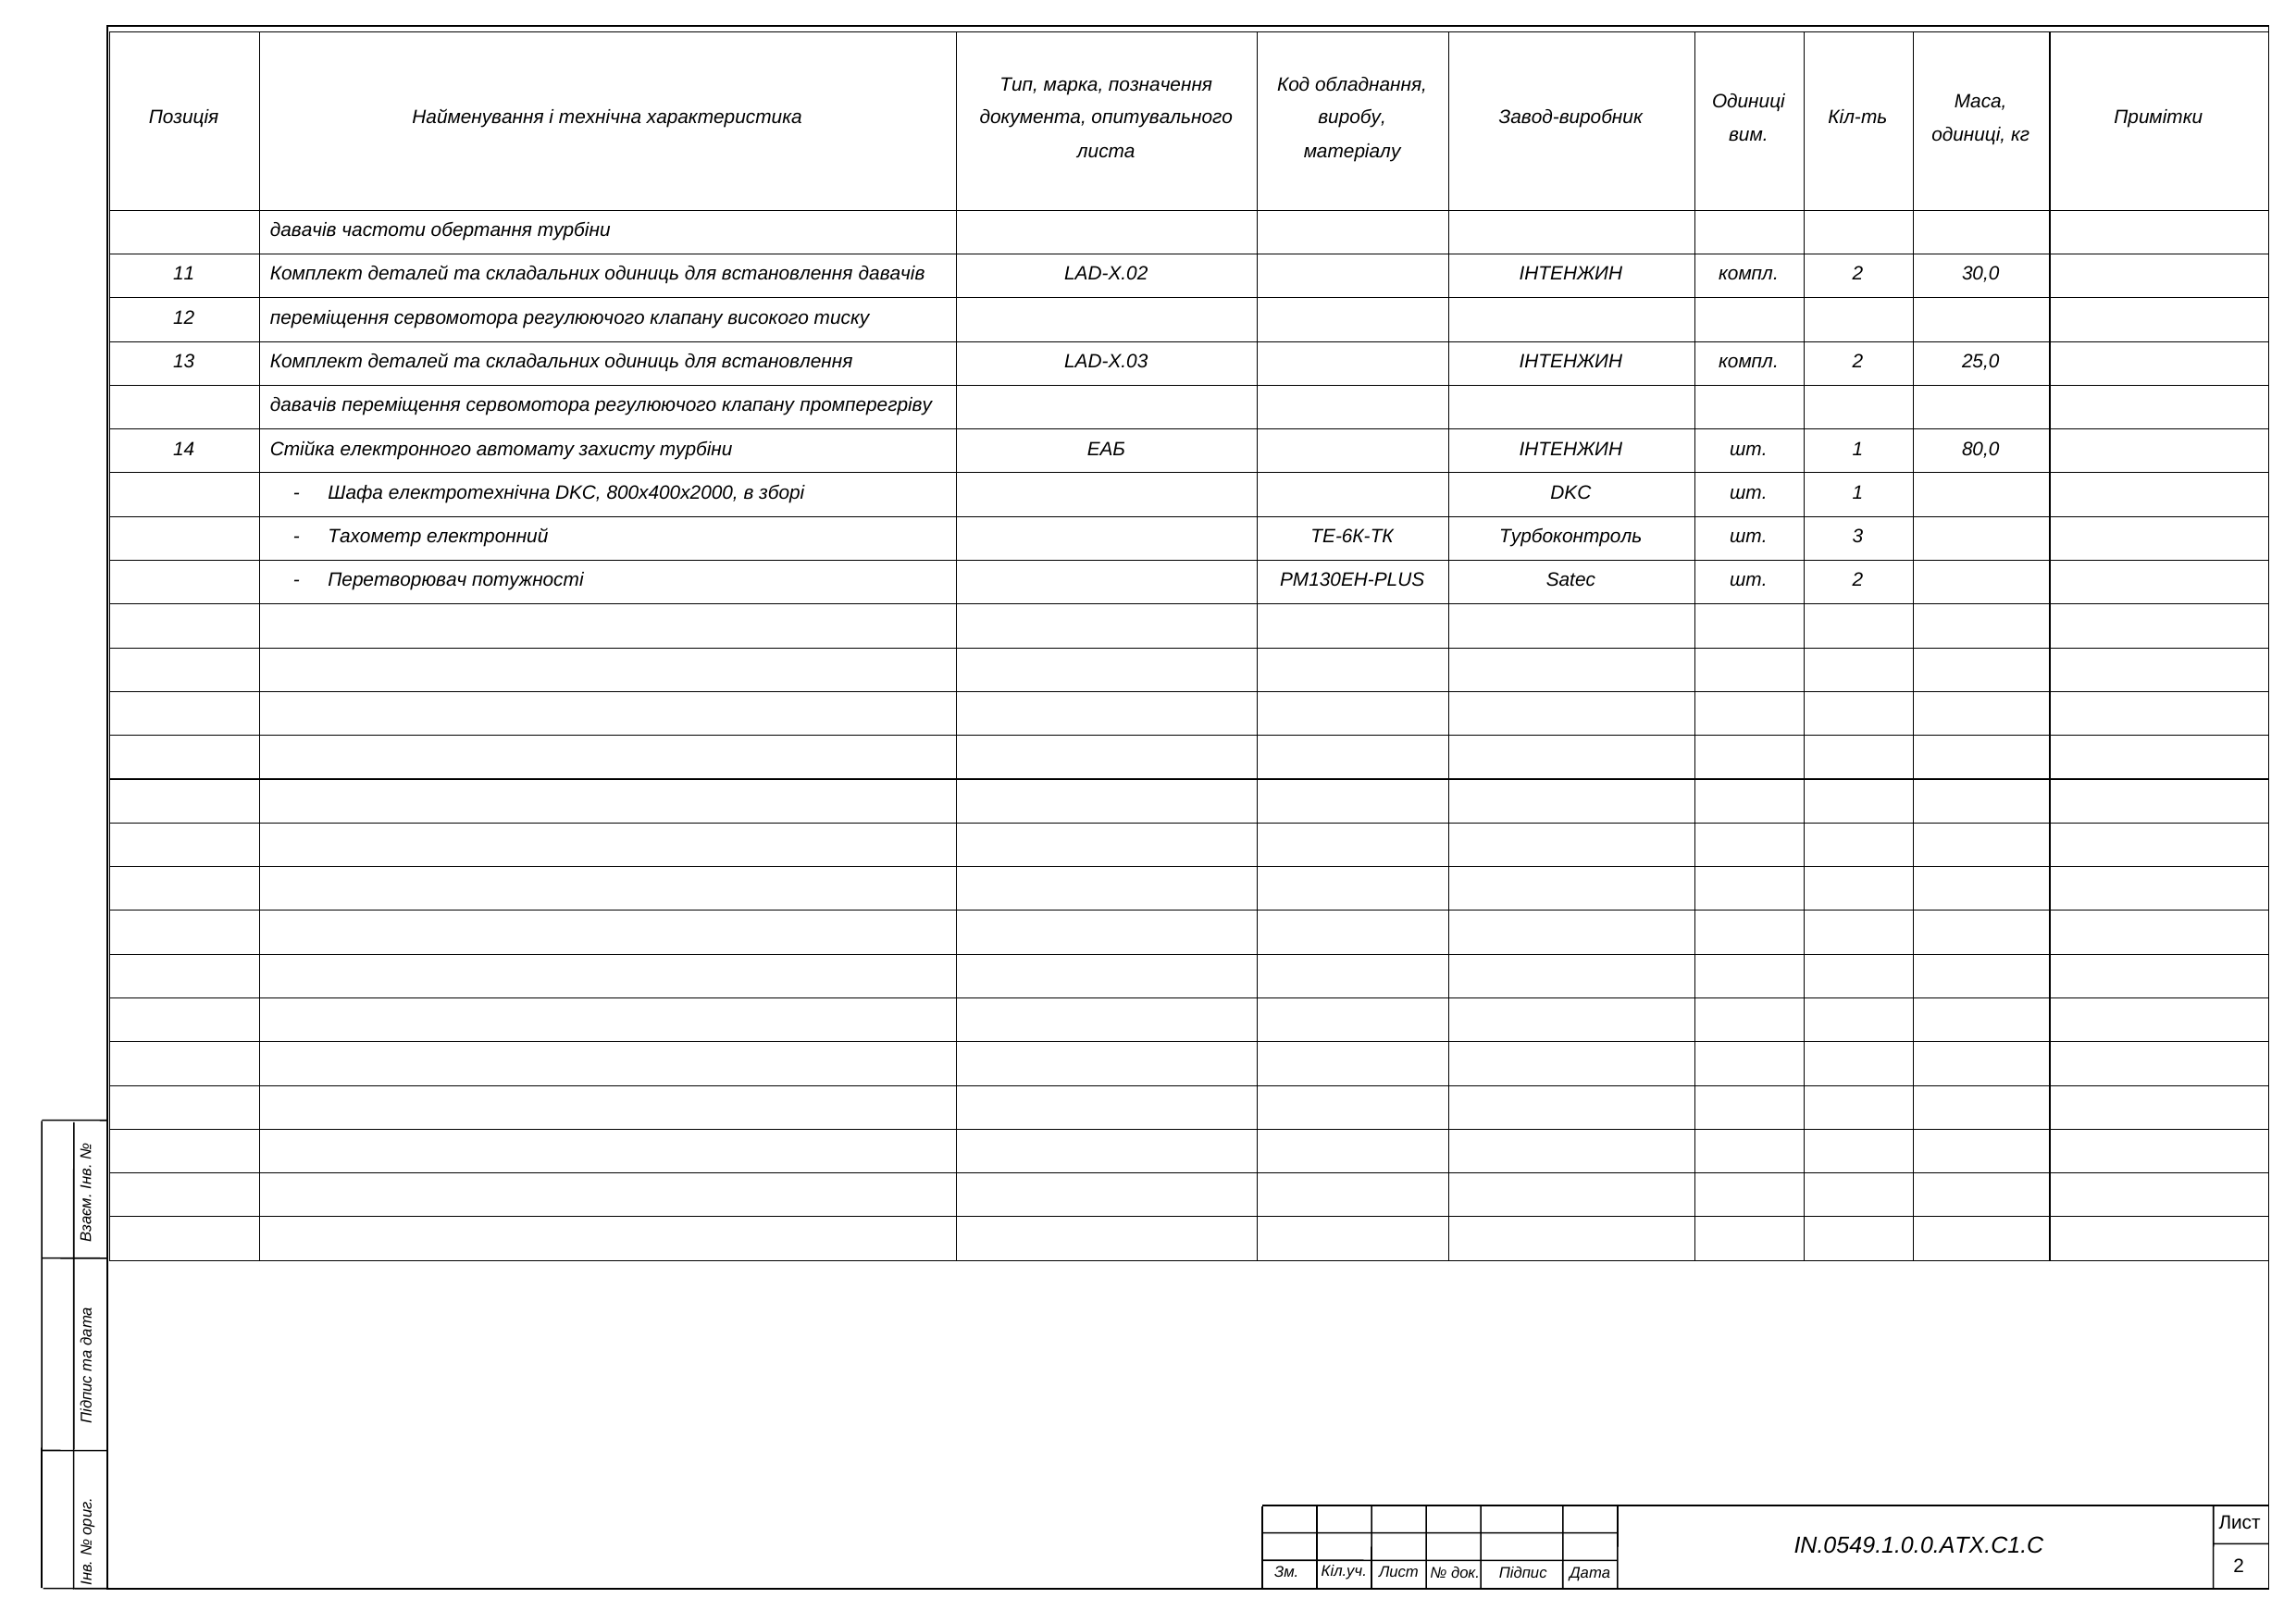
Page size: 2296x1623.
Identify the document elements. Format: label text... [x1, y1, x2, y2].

table_cell [957, 1086, 1257, 1129]
table_cell [1805, 211, 1913, 254]
table_cell [260, 1130, 956, 1172]
table_cell [957, 955, 1257, 997]
table_cell [260, 649, 956, 691]
table_cell [260, 911, 956, 954]
table_cell [2051, 517, 2268, 560]
table_cell DKC [1449, 473, 1694, 516]
table_cell PM130EH-PLUS [1258, 561, 1448, 603]
table_cell Стійка електронного автомату захисту турбіни [260, 429, 956, 472]
table_cell [2051, 911, 2268, 954]
table_cell [1914, 1042, 2049, 1084]
table_cell [1914, 649, 2049, 691]
table_cell [957, 692, 1257, 735]
table_cell [1449, 1217, 1694, 1260]
table_cell [1695, 867, 1804, 910]
table_cell [1805, 386, 1913, 428]
table_cell [1449, 1086, 1694, 1129]
table_cell [1914, 604, 2049, 647]
table_cell [1449, 692, 1694, 735]
table_cell [2051, 998, 2268, 1041]
table_cell [1258, 649, 1448, 691]
table_cell [1258, 867, 1448, 910]
table_cell [957, 1130, 1257, 1172]
table_cell [1695, 1086, 1804, 1129]
table_cell [1449, 736, 1694, 778]
table_cell [957, 911, 1257, 954]
table_cell [260, 1173, 956, 1216]
table_cell [1449, 824, 1694, 866]
table_cell [1914, 211, 2049, 254]
table_cell [260, 867, 956, 910]
table_cell [110, 824, 259, 866]
table_cell Тахометр електронний [260, 517, 956, 560]
table_cell [1449, 867, 1694, 910]
table_cell [1805, 1086, 1913, 1129]
table_cell [110, 998, 259, 1041]
table_cell [1914, 1173, 2049, 1216]
table_cell [1914, 1130, 2049, 1172]
table_cell [1695, 824, 1804, 866]
table_cell [1258, 254, 1448, 297]
table_cell [2051, 604, 2268, 647]
table_cell [1449, 211, 1694, 254]
table_cell [110, 955, 259, 997]
table_cell [2051, 386, 2268, 428]
table_cell [1695, 604, 1804, 647]
table_cell [110, 604, 259, 647]
table_cell [1258, 1173, 1448, 1216]
table_cell [957, 780, 1257, 823]
table_cell [2051, 824, 2268, 866]
table_cell [1805, 736, 1913, 778]
table_cell [1695, 911, 1804, 954]
table_cell [1695, 955, 1804, 997]
table_cell [1914, 517, 2049, 560]
table_header Код обладнання, виробу, матеріалу [1258, 32, 1448, 210]
table_cell Шафа електротехнічна DKC, 800х400х2000, в зборі [260, 473, 956, 516]
table_cell [260, 1042, 956, 1084]
table_header Позиція [110, 32, 259, 210]
table_cell [957, 561, 1257, 603]
table_cell [1695, 298, 1804, 341]
table_cell [1914, 998, 2049, 1041]
table_cell [1695, 736, 1804, 778]
table_cell [1695, 649, 1804, 691]
table_cell [1805, 998, 1913, 1041]
table_cell [957, 298, 1257, 341]
table_cell [1258, 1130, 1448, 1172]
table_cell давачів переміщення сервомотора регулюючого клапану промперегріву [260, 386, 956, 428]
table_cell [1695, 1130, 1804, 1172]
table_cell [2051, 1130, 2268, 1172]
table_cell ІНТЕНЖИН [1449, 254, 1694, 297]
table_cell [957, 604, 1257, 647]
table_cell [957, 1042, 1257, 1084]
table_cell [260, 1217, 956, 1260]
table_cell [2051, 1042, 2268, 1084]
table_cell [2051, 692, 2268, 735]
table_cell [1258, 604, 1448, 647]
table_cell 1 [1805, 473, 1913, 516]
table_cell [2051, 1217, 2268, 1260]
table_cell [1695, 998, 1804, 1041]
table_cell [1695, 692, 1804, 735]
table_cell [260, 736, 956, 778]
table_cell [1258, 1086, 1448, 1129]
table_cell [1914, 692, 2049, 735]
table_cell [1258, 998, 1448, 1041]
table_cell [260, 692, 956, 735]
table_cell [1449, 955, 1694, 997]
table_cell [260, 780, 956, 823]
table_cell [110, 211, 259, 254]
table_cell [1695, 1173, 1804, 1216]
table_cell [1914, 386, 2049, 428]
table_cell [1695, 1042, 1804, 1084]
table_cell [1258, 1217, 1448, 1260]
table_cell Турбоконтроль [1449, 517, 1694, 560]
table_cell [1258, 692, 1448, 735]
table_cell [1449, 911, 1694, 954]
table_header Завод-виробник [1449, 32, 1694, 210]
table_header Тип, марка, позначення документа, опитувального листа [957, 32, 1257, 210]
table_cell Комплект деталей та складальних одиниць для встановлення давачів [260, 254, 956, 297]
table_cell давачів частоти обертання турбіни [260, 211, 956, 254]
table_cell [1805, 911, 1913, 954]
table_cell [1258, 429, 1448, 472]
table_cell [1258, 1042, 1448, 1084]
table_cell [957, 867, 1257, 910]
table_cell 12 [110, 298, 259, 341]
table_cell 80,0 [1914, 429, 2049, 472]
table_cell [1449, 1042, 1694, 1084]
table_cell 11 [110, 254, 259, 297]
table_cell [1805, 955, 1913, 997]
table_cell ІНТЕНЖИН [1449, 429, 1694, 472]
table_cell [1914, 867, 2049, 910]
table_cell [2051, 1173, 2268, 1216]
table_cell [1449, 386, 1694, 428]
table_cell [2051, 780, 2268, 823]
table_cell [1805, 604, 1913, 647]
table_cell [2051, 736, 2268, 778]
table_cell [110, 473, 259, 516]
table_cell [260, 1086, 956, 1129]
table_cell [1805, 649, 1913, 691]
table_cell [2051, 867, 2268, 910]
table_cell [1805, 780, 1913, 823]
table_cell шт. [1695, 561, 1804, 603]
table_header Одиниці вим. [1695, 32, 1804, 210]
table_cell [1449, 998, 1694, 1041]
table_cell [1805, 1130, 1913, 1172]
table_cell [1805, 298, 1913, 341]
table_cell ІНТЕНЖИН [1449, 342, 1694, 385]
table_cell [1449, 298, 1694, 341]
table_cell [110, 1086, 259, 1129]
table_cell [110, 1217, 259, 1260]
table_cell [957, 517, 1257, 560]
table_cell [1258, 298, 1448, 341]
table_cell [110, 1042, 259, 1084]
table_cell [957, 211, 1257, 254]
table_cell [2051, 254, 2268, 297]
table_cell [1695, 386, 1804, 428]
table_cell [2051, 473, 2268, 516]
table_cell [110, 561, 259, 603]
table_cell шт. [1695, 517, 1804, 560]
table_cell 30,0 [1914, 254, 2049, 297]
table_cell [1914, 298, 2049, 341]
table_cell [110, 780, 259, 823]
table_cell 2 [1805, 342, 1913, 385]
table_cell ЕАБ [957, 429, 1257, 472]
table_cell [2051, 1086, 2268, 1129]
table_cell [2051, 211, 2268, 254]
table_cell [957, 824, 1257, 866]
table_cell 25,0 [1914, 342, 2049, 385]
table_cell [110, 517, 259, 560]
table_cell [1258, 473, 1448, 516]
table_cell [110, 1173, 259, 1216]
table_cell [260, 824, 956, 866]
table_cell 2 [1805, 561, 1913, 603]
table_cell [1914, 780, 2049, 823]
table_cell [1805, 1173, 1913, 1216]
table_cell [1695, 1217, 1804, 1260]
table_cell [1258, 911, 1448, 954]
table_cell [1805, 1042, 1913, 1084]
table_cell [1449, 649, 1694, 691]
table_cell [2051, 649, 2268, 691]
table_cell [1914, 561, 2049, 603]
table_cell [1914, 473, 2049, 516]
table_cell [957, 998, 1257, 1041]
table_cell [1449, 780, 1694, 823]
table_cell Комплект деталей та складальних одиниць для встановлення [260, 342, 956, 385]
table_cell 2 [1805, 254, 1913, 297]
table_cell [2051, 342, 2268, 385]
table_cell Перетворювач потужності [260, 561, 956, 603]
table_cell [1258, 342, 1448, 385]
table_header Примітки [2051, 32, 2268, 210]
table_cell [957, 386, 1257, 428]
table_cell [2051, 955, 2268, 997]
table_cell 1 [1805, 429, 1913, 472]
table_cell [957, 649, 1257, 691]
table_cell [260, 998, 956, 1041]
table_cell [1805, 824, 1913, 866]
table_cell [1914, 824, 2049, 866]
table_cell [957, 1217, 1257, 1260]
table_cell [1914, 1217, 2049, 1260]
table_cell [1449, 1173, 1694, 1216]
table_cell [957, 1173, 1257, 1216]
table_cell [2051, 561, 2268, 603]
table_cell [260, 955, 956, 997]
table_cell переміщення сервомотора регулюючого клапану високого тиску [260, 298, 956, 341]
table_header Кіл-ть [1805, 32, 1913, 210]
table_cell [1914, 955, 2049, 997]
table_cell [110, 1130, 259, 1172]
table_cell [1258, 824, 1448, 866]
table_cell [110, 692, 259, 735]
table_cell LAD-Х.03 [957, 342, 1257, 385]
table_cell [1258, 780, 1448, 823]
table_header Найменування і технічна характеристика [260, 32, 956, 210]
table_cell [1258, 386, 1448, 428]
table_cell [1914, 1086, 2049, 1129]
table_cell [1449, 1130, 1694, 1172]
table_cell [110, 911, 259, 954]
table_cell [1695, 211, 1804, 254]
table_cell 14 [110, 429, 259, 472]
table_cell [1258, 736, 1448, 778]
table_header Маса, одиниці, кг [1914, 32, 2049, 210]
table_cell шт. [1695, 473, 1804, 516]
table_cell LAD-Х.02 [957, 254, 1257, 297]
table_cell [110, 649, 259, 691]
table_cell [1258, 211, 1448, 254]
table_cell [1805, 867, 1913, 910]
table_cell [110, 736, 259, 778]
table_cell [2051, 298, 2268, 341]
table_cell [1914, 736, 2049, 778]
table_cell [957, 736, 1257, 778]
table_cell [1449, 604, 1694, 647]
table_cell [1805, 692, 1913, 735]
table_cell [957, 473, 1257, 516]
table_cell [2051, 429, 2268, 472]
table_cell компл. [1695, 254, 1804, 297]
table_cell [110, 867, 259, 910]
table_cell компл. [1695, 342, 1804, 385]
table_cell Satec [1449, 561, 1694, 603]
table_cell [260, 604, 956, 647]
table_cell 3 [1805, 517, 1913, 560]
table_cell [1695, 780, 1804, 823]
table_cell [1914, 911, 2049, 954]
table_cell 13 [110, 342, 259, 385]
table_cell [1805, 1217, 1913, 1260]
table_cell шт. [1695, 429, 1804, 472]
table_cell [1258, 955, 1448, 997]
table_cell ТЕ-6К-ТК [1258, 517, 1448, 560]
table_cell [110, 386, 259, 428]
